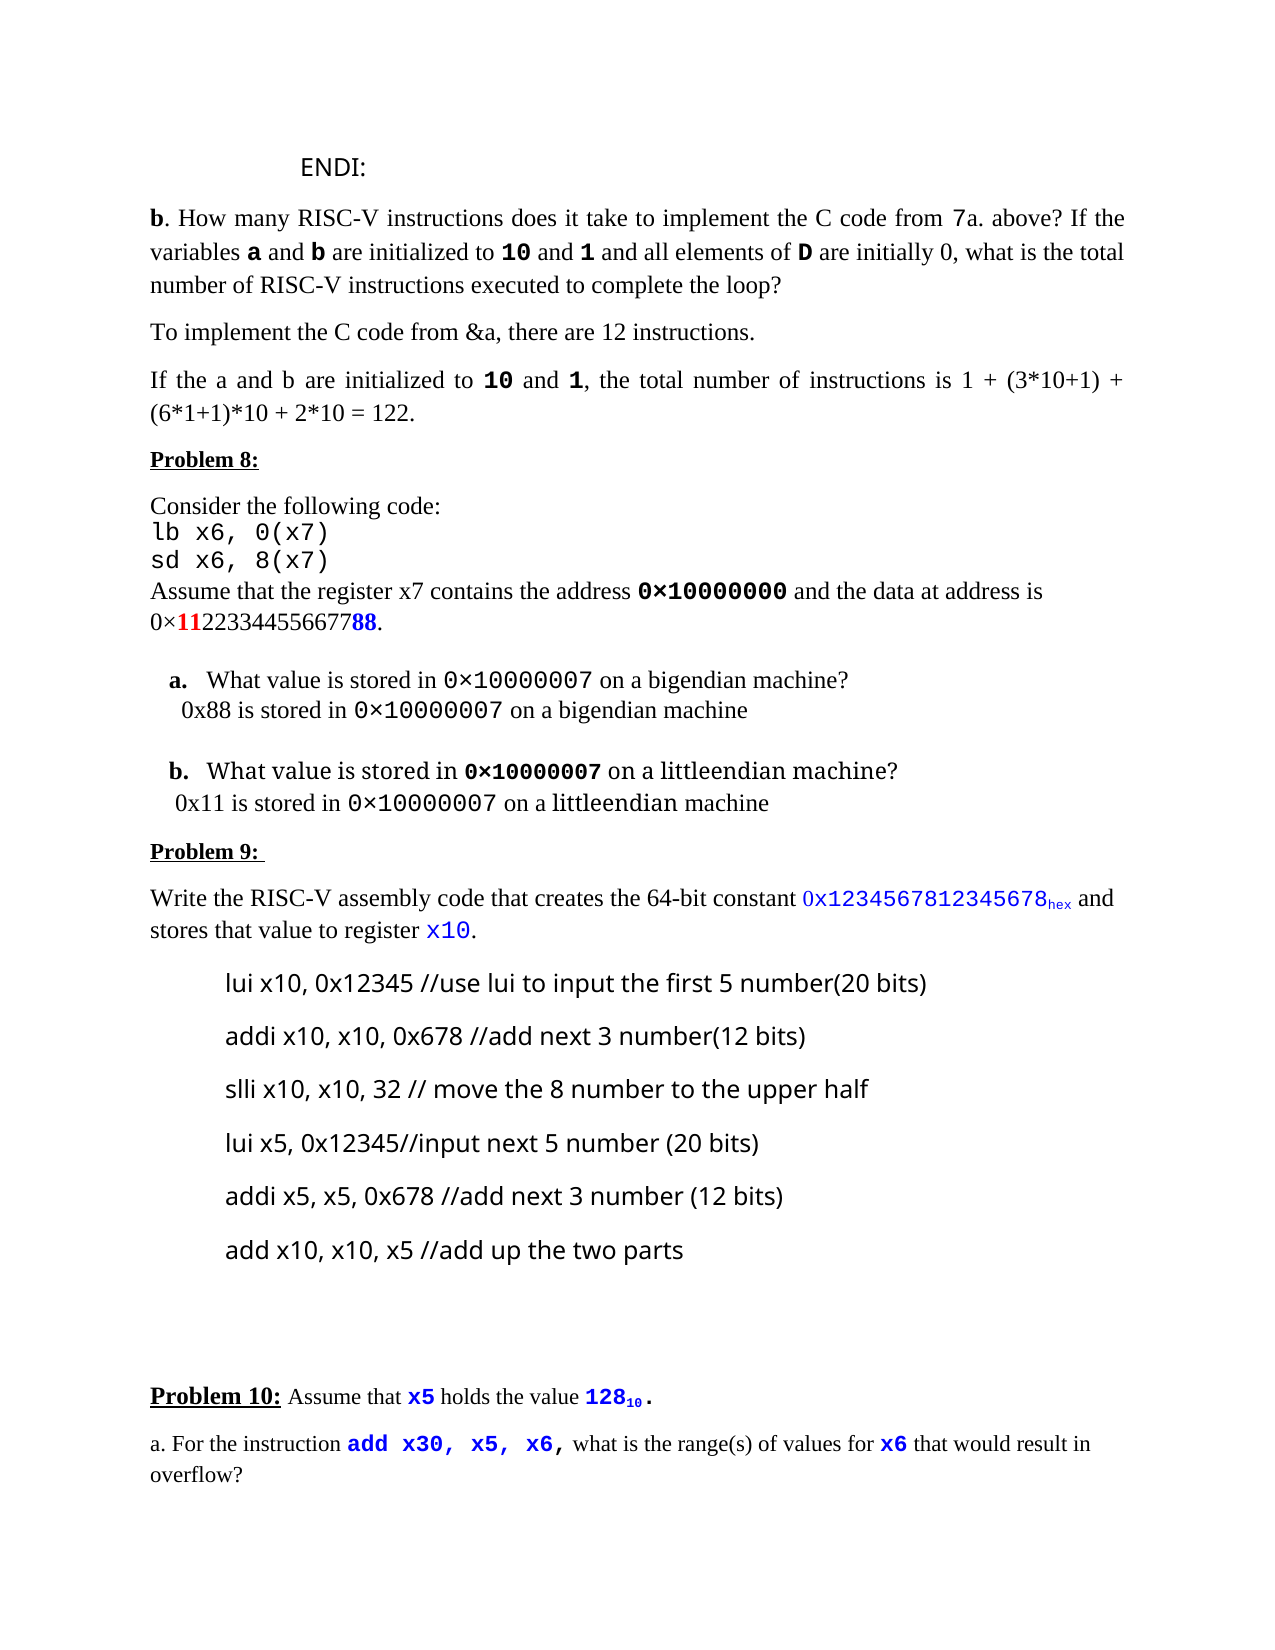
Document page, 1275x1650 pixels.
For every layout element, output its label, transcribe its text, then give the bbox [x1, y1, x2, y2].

text Write the RISC-V assembly code that creates the 64-bit constant 0x1234567812345678hex and stores that value to register x10. [150, 883, 1125, 946]
text Problem 10: Assume that x5 holds the value 12810. [150, 1381, 1125, 1411]
text addi x5, x5, 0x678 //add next 3 number (12 bits) [150, 1179, 1125, 1213]
text ENDI: [225, 150, 1125, 184]
text 0x11 is stored in 0×10000007 on a littleendian machine [150, 787, 1125, 818]
text If the a and b are initialized to 10 and 1, the total number of instructions is 1 + (3*10+1) + (6*1+1)*10 + 2*10 = 122. [150, 365, 1125, 427]
text Problem 9: [150, 838, 1125, 864]
list What value is stored in 0×10000007 on a bigendian machine? [169, 665, 1125, 696]
text sd x6, 8(x7) [150, 548, 1125, 576]
text b. How many RISC-V instructions does it take to implement the C code from 7a. above? If the variables a and b are initialized to 10 and 1 and all elements of D are initially 0, what is the total number of RISC-V instructions executed to complete the loop? [150, 203, 1125, 298]
text slli x10, x10, 32 // move the 8 number to the upper half [150, 1072, 1125, 1106]
list What value is stored in 0×10000007 on a littleendian machine? [169, 755, 1125, 787]
text To implement the C code from &a, there are 12 instructions. [150, 317, 1125, 346]
list For the instruction add x30, x5, x6, what is the range(s) of values for x6 that would result in overflow? [150, 1431, 1125, 1487]
text Consider the following code: [150, 491, 1125, 520]
text addi x10, x10, 0x678 //add next 3 number(12 bits) [150, 1019, 1125, 1053]
text lui x5, 0x12345//input next 5 number (20 bits) [150, 1126, 1125, 1159]
text lb x6, 0(x7) [150, 520, 1125, 548]
text Problem 8: [150, 446, 1125, 472]
text add x10, x10, x5 //add up the two parts [150, 1232, 1125, 1266]
text lui x10, 0x12345 //use lui to input the first 5 number(20 bits) [150, 965, 1125, 999]
text Assume that the register x7 contains the address 0×10000000 and the data at address is 0×1122334455667788. [150, 576, 1125, 636]
text 0x88 is stored in 0×10000007 on a bigendian machine [169, 696, 1125, 726]
